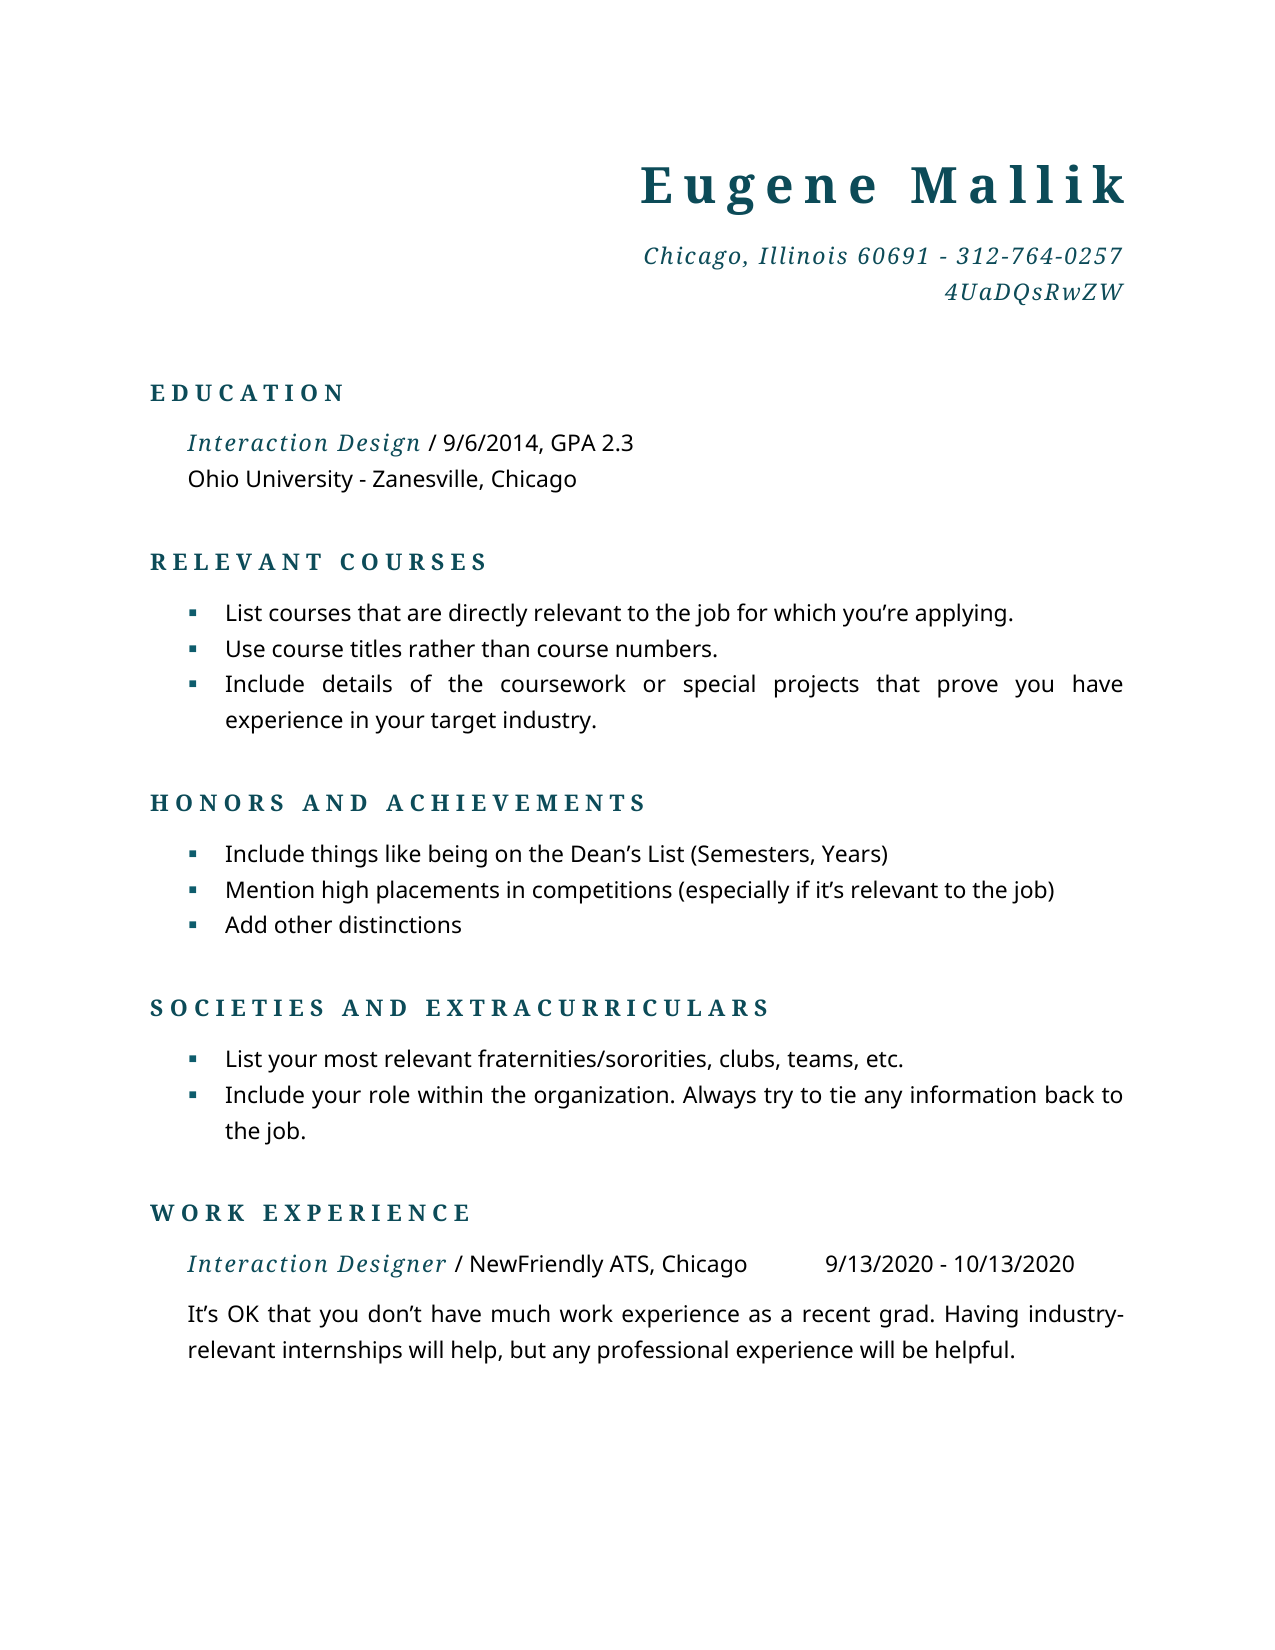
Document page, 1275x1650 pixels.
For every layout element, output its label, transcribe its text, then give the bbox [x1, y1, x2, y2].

text Interaction Designer / NewFriendly ATS, Chicago 9/13/2020 - 10/13/2020 [150, 1248, 1125, 1279]
list Include things like being on the Dean’s List (Semesters, Years) [187, 838, 1125, 869]
text 4UaDQsRwZW [150, 276, 1125, 307]
text HONORS AND ACHIEVEMENTS [150, 787, 1125, 818]
text Ohio University - Zanesville, Chicago [187, 463, 1125, 494]
list Include your role within the organization. Always try to tie any information back to the job. [187, 1079, 1125, 1146]
list List your most relevant fraternities/sororities, clubs, teams, etc. [187, 1043, 1125, 1074]
text WORK EXPERIENCE [150, 1197, 1125, 1229]
list List courses that are directly relevant to the job for which you’re applying. [187, 597, 1125, 628]
text EDUCATION [150, 377, 1125, 408]
text Chicago, Illinois 60691 - 312-764-0257 [187, 240, 1125, 271]
text Eugene Mallik [150, 150, 1125, 218]
text Interaction Design / 9/6/2014, GPA 2.3 [187, 427, 1125, 459]
list Use course titles rather than course numbers. [187, 632, 1125, 664]
list Mention high placements in competitions (especially if it’s relevant to the job) [187, 873, 1125, 905]
text It’s OK that you don’t have much work experience as a recent grad. Having industry-relevant internships will help, but any professional experience will be helpful. [187, 1298, 1125, 1365]
list Add other distinctions [187, 909, 1125, 941]
list Include details of the coursework or special projects that prove you have experience in your target industry. [187, 668, 1125, 736]
text RELEVANT COURSES [150, 546, 1125, 577]
text SOCIETIES AND EXTRACURRICULARS [150, 992, 1125, 1023]
